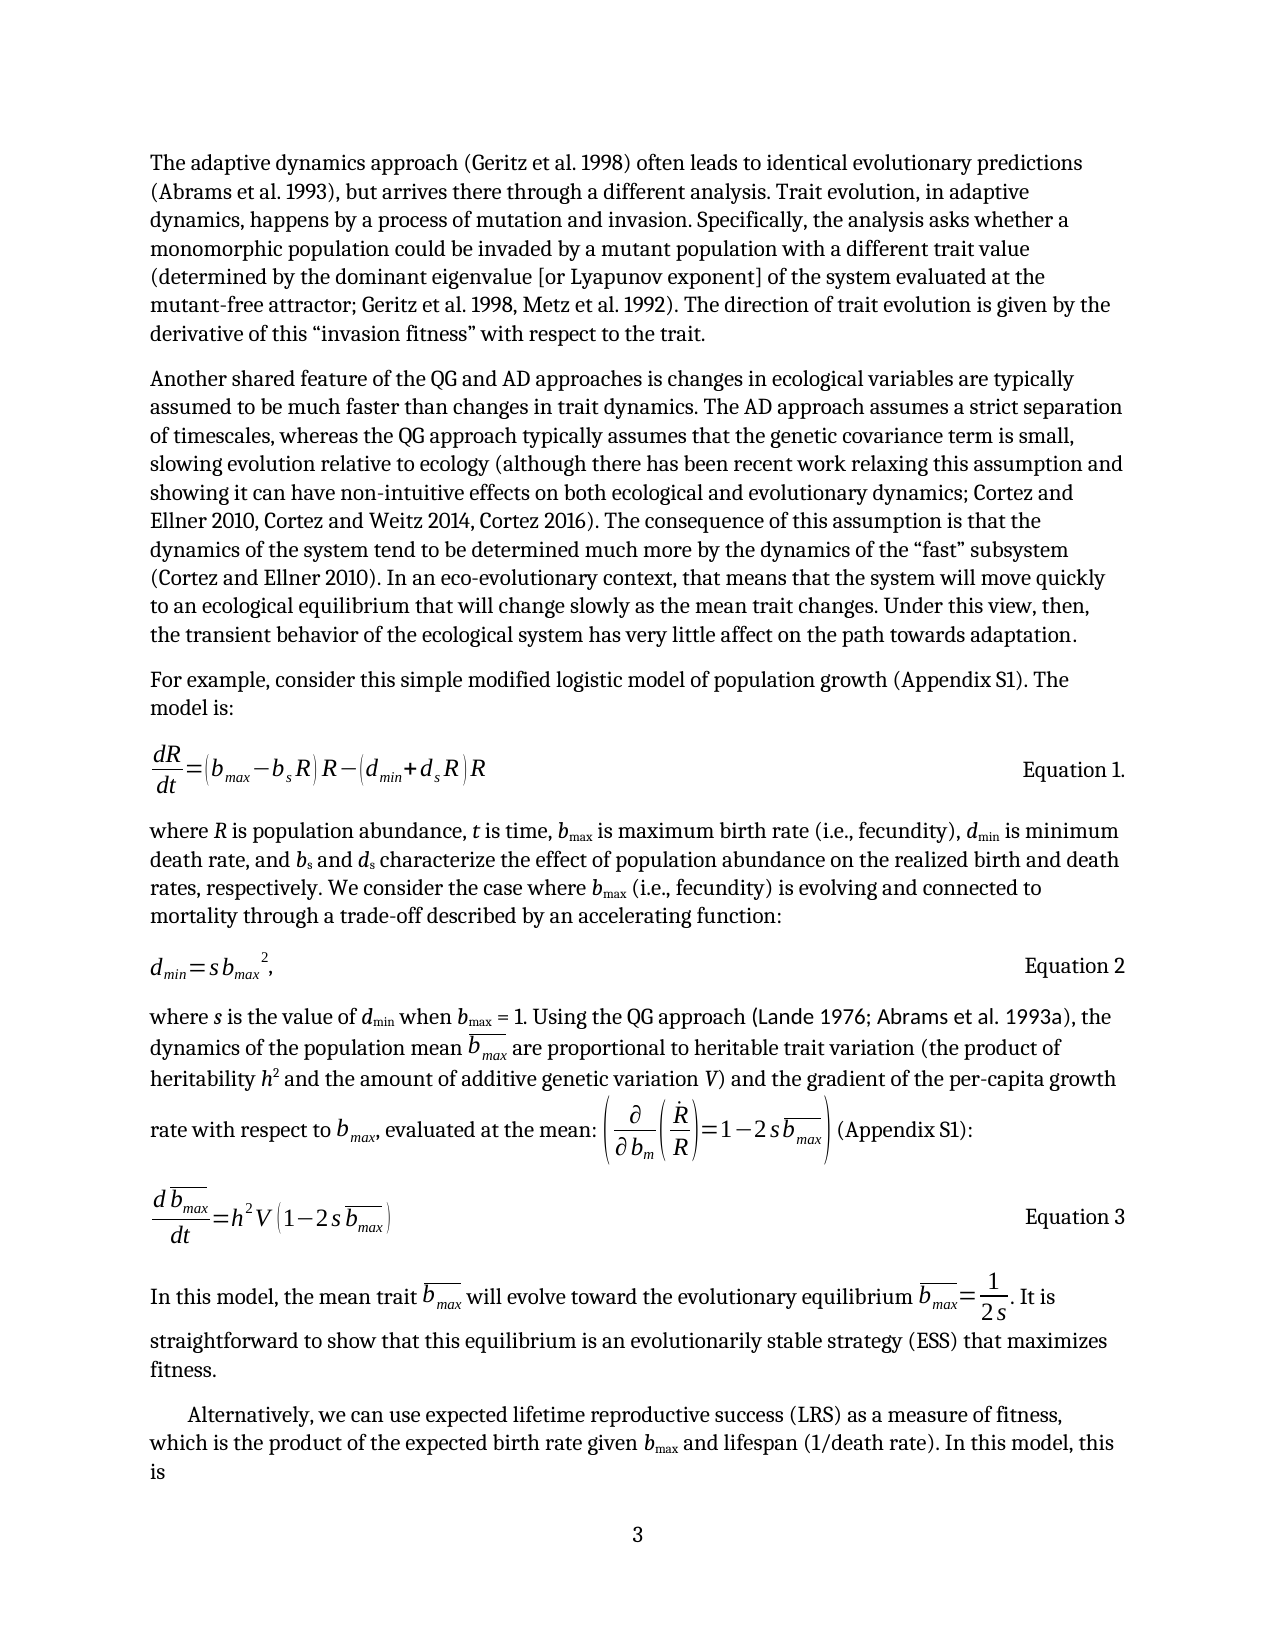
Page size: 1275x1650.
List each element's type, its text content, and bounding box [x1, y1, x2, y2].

text Equation 3 [150, 1186, 1125, 1248]
text For example, consider this simple modified logistic model of population growth (Appendix S1). The model is: [150, 667, 1125, 722]
text Another shared feature of the QG and AD approaches is changes in ecological variables are typically assumed to be much faster than changes in trait dynamics. The AD approach assumes a strict separation of timescales, whereas the QG approach typically assumes that the genetic covariance term is small, slowing evolution relative to ecology (although there has been recent work relaxing this assumption and showing it can have non-intuitive effects on both ecological and evolutionary dynamics; Cortez and Ellner 2010, Cortez and Weitz 2014, Cortez 2016). The consequence of this assumption is that the dynamics of the system tend to be determined much more by the dynamics of the “fast” subsystem (Cortez and Ellner 2010). In an eco-evolutionary context, that means that the system will move quickly to an ecological equilibrium that will change slowly as the mean trait changes. Under this view, then, the transient behavior of the ecological system has very little affect on the path towards adaptation. [150, 366, 1125, 648]
text , Equation 2 [150, 948, 1125, 983]
text Equation 1. [150, 740, 1125, 799]
text In this model, the mean trait will evolve toward the evolutionary equilibrium . It is straightforward to show that this equilibrium is an evolutionarily stable strategy (ESS) that maximizes fitness. [150, 1267, 1125, 1383]
text The adaptive dynamics approach (Geritz et al. 1998) often leads to identical evolutionary predictions (Abrams et al. 1993), but arrives there through a different analysis. Trait evolution, in adaptive dynamics, happens by a process of mutation and invasion. Specifically, the analysis asks whether a monomorphic population could be invaded by a mutant population with a different trait value (determined by the dominant eigenvalue [or Lyapunov exponent] of the system evaluated at the mutant-free attractor; Geritz et al. 1998, Metz et al. 1992). The direction of trait evolution is given by the derivative of this “invasion fitness” with respect to the trait. [150, 150, 1125, 347]
text where s is the value of dmin when bmax = 1. Using the QG approach (Lande 1976; Abrams et al. 1993a), the dynamics of the population mean are proportional to heritable trait variation (the product of heritability h2 and the amount of additive genetic variation V) and the gradient of the per-capita growth rate with respect to , evaluated at the mean: (Appendix S1): [150, 1002, 1125, 1167]
text where R is population abundance, t is time, bmax is maximum birth rate (i.e., fecundity), dmin is minimum death rate, and bs and ds characterize the effect of population abundance on the realized birth and death rates, respectively. We consider the case where bmax (i.e., fecundity) is evolving and connected to mortality through a trade-off described by an accelerating function: [150, 818, 1125, 930]
text Alternatively, we can use expected lifetime reproductive success (LRS) as a measure of fitness, which is the product of the expected birth rate given bmax and lifespan (1/death rate). In this model, this is [150, 1402, 1125, 1485]
